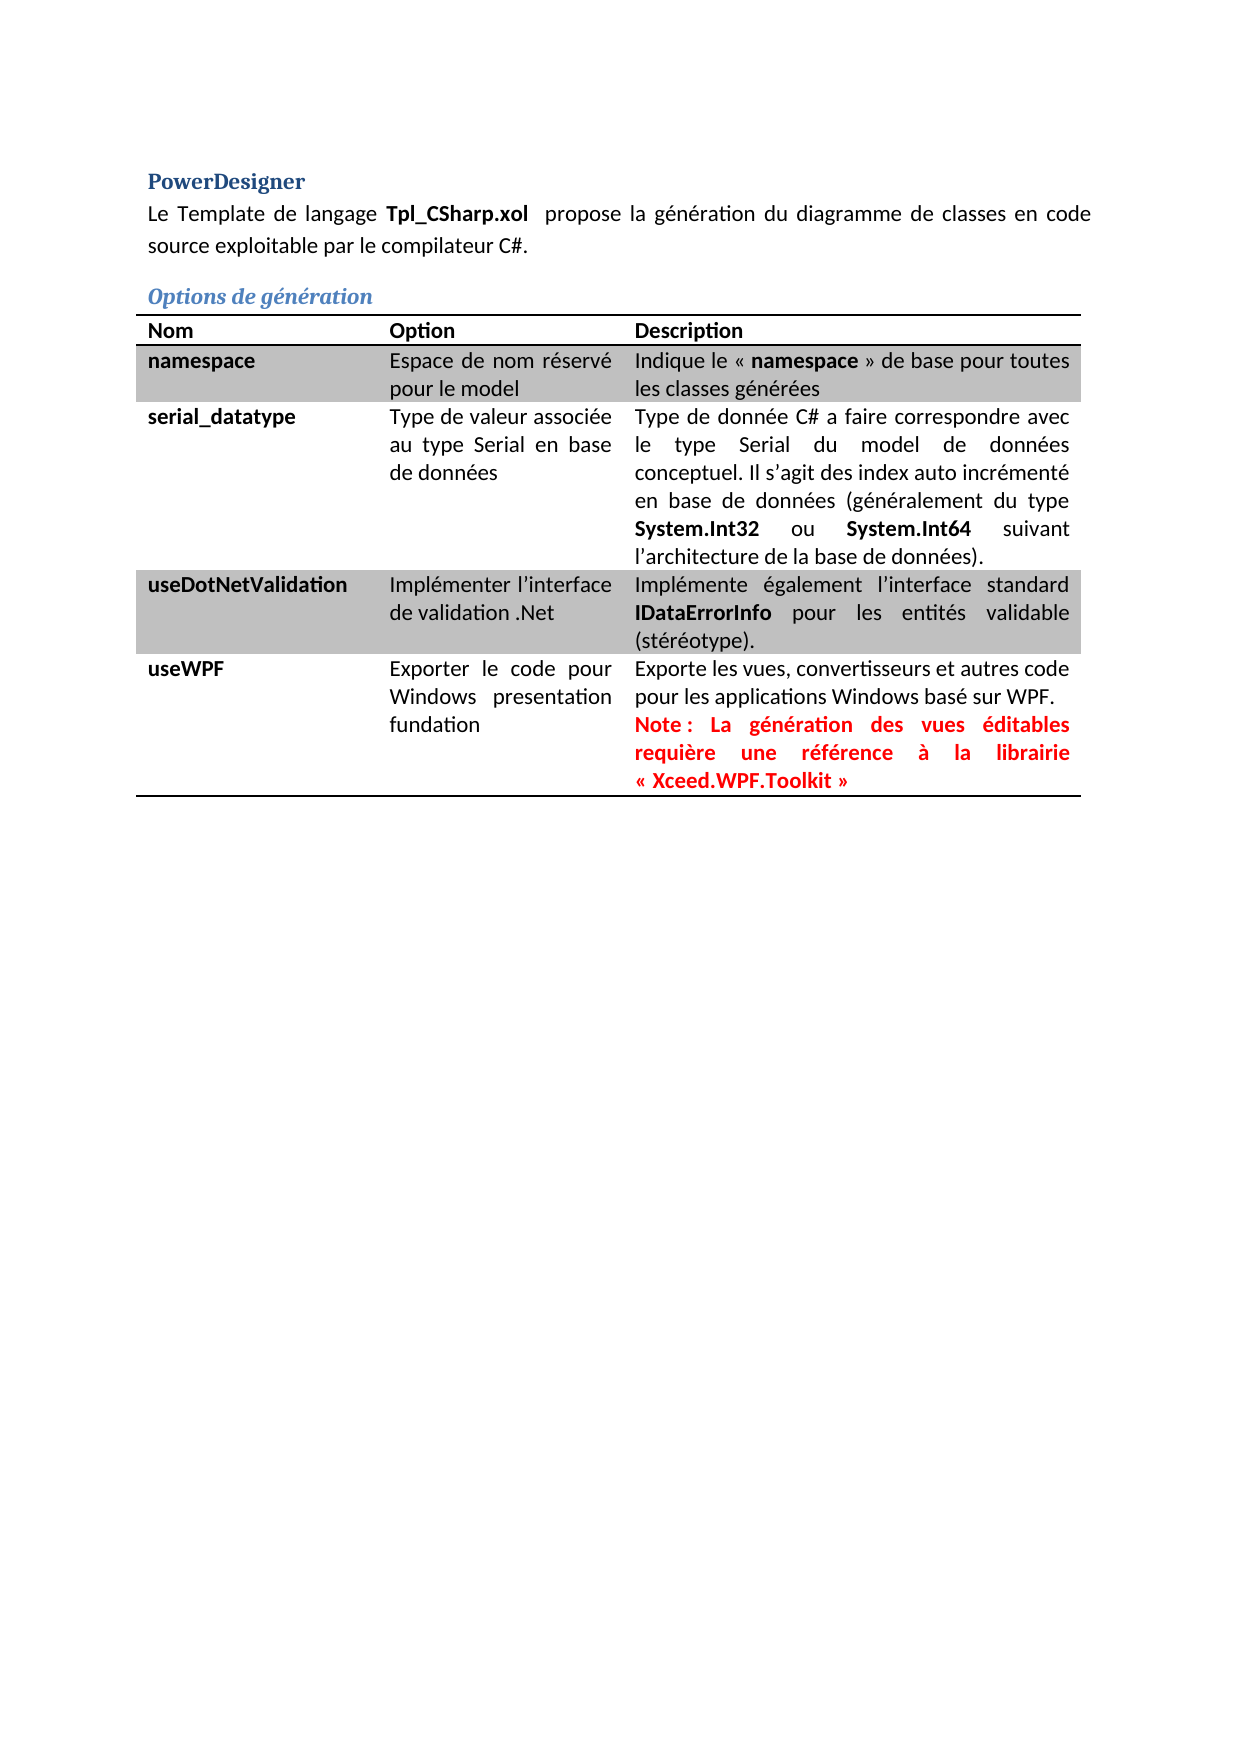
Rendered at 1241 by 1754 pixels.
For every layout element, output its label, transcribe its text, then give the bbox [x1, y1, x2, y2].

table_cell useWPF [136, 655, 378, 794]
table_cell Implémente également l’interface standard IDataErrorInfo pour les entités validable (stéréotype). [623, 570, 1081, 654]
table_cell Exporte les vues, convertisseurs et autres code pour les applications Windows basé sur WPF. Note : La génération des vues éditables requière une référence à la librairie « Xceed.WPF.Toolkit » [623, 655, 1081, 794]
table_cell serial_datatype [136, 402, 378, 570]
table_cell useDotNetValidation [136, 570, 378, 654]
table_cell Implémenter l’interface de validation .Net [378, 570, 623, 654]
subtitle Options de génération [148, 284, 1093, 310]
table_header Option [378, 316, 623, 344]
table_cell Exporter le code pour Windows presentation fundation [378, 655, 623, 794]
table_cell Type de donnée C# a faire correspondre avec le type Serial du model de données conceptuel. Il s’agit des index auto incrémenté en base de données (généralement du type System.Int32 ou System.Int64 suivant l’architecture de la base de données). [623, 402, 1081, 570]
text Le Template de langage Tpl_CSharp.xol propose la génération du diagramme de classes en code source exploitable par le compilateur C#. [148, 199, 1093, 259]
table_cell Indique le « namespace » de base pour toutes les classes générées [623, 346, 1081, 402]
table_cell Espace de nom réservé pour le model [378, 346, 623, 402]
table_header Nom [136, 316, 378, 344]
table_cell namespace [136, 346, 378, 402]
subtitle PowerDesigner [148, 168, 1093, 195]
table_cell Type de valeur associée au type Serial en base de données [378, 402, 623, 570]
table_header Description [623, 316, 1081, 344]
